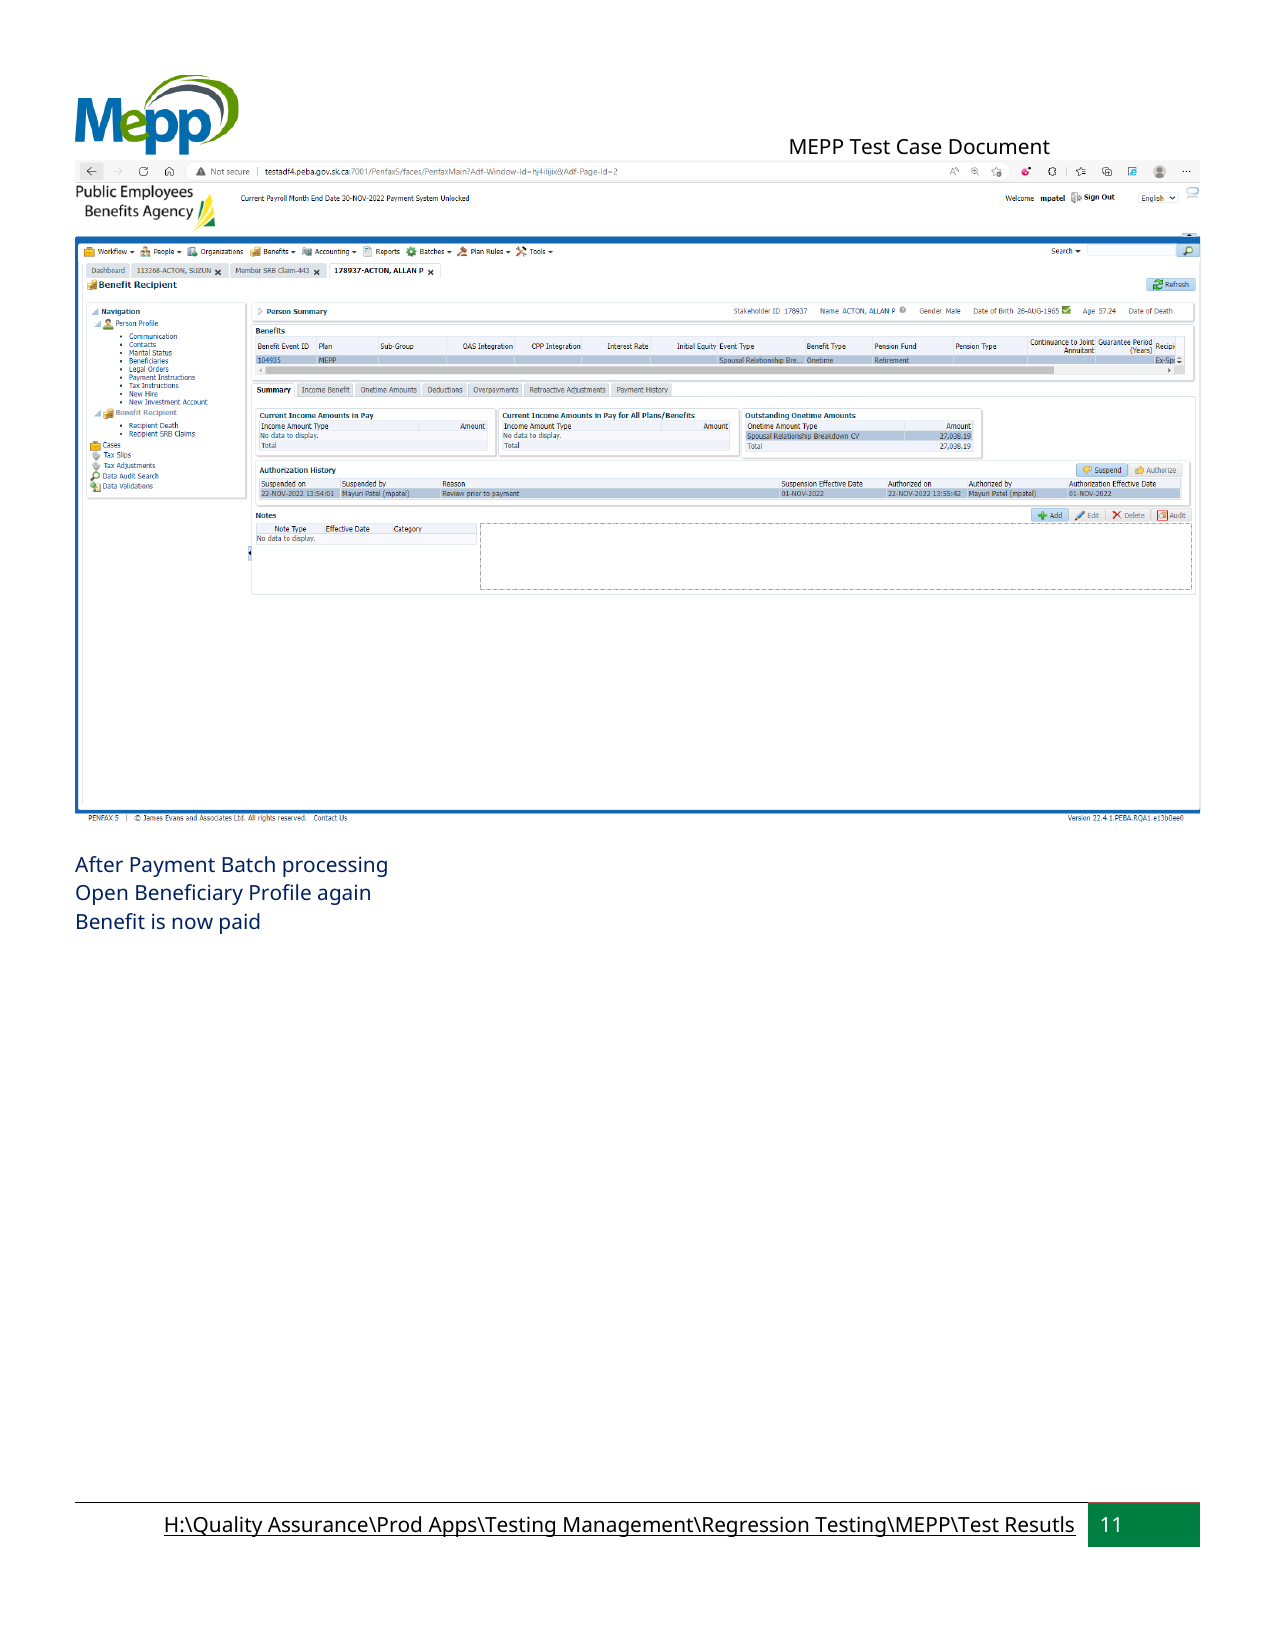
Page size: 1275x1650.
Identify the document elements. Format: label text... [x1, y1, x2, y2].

text After Payment Batch processing [75, 850, 1200, 878]
text Open Beneficiary Profile again [75, 878, 1200, 907]
text Benefit is now paid [75, 907, 1200, 935]
picture [75, 160, 1200, 822]
picture [75, 75, 239, 155]
